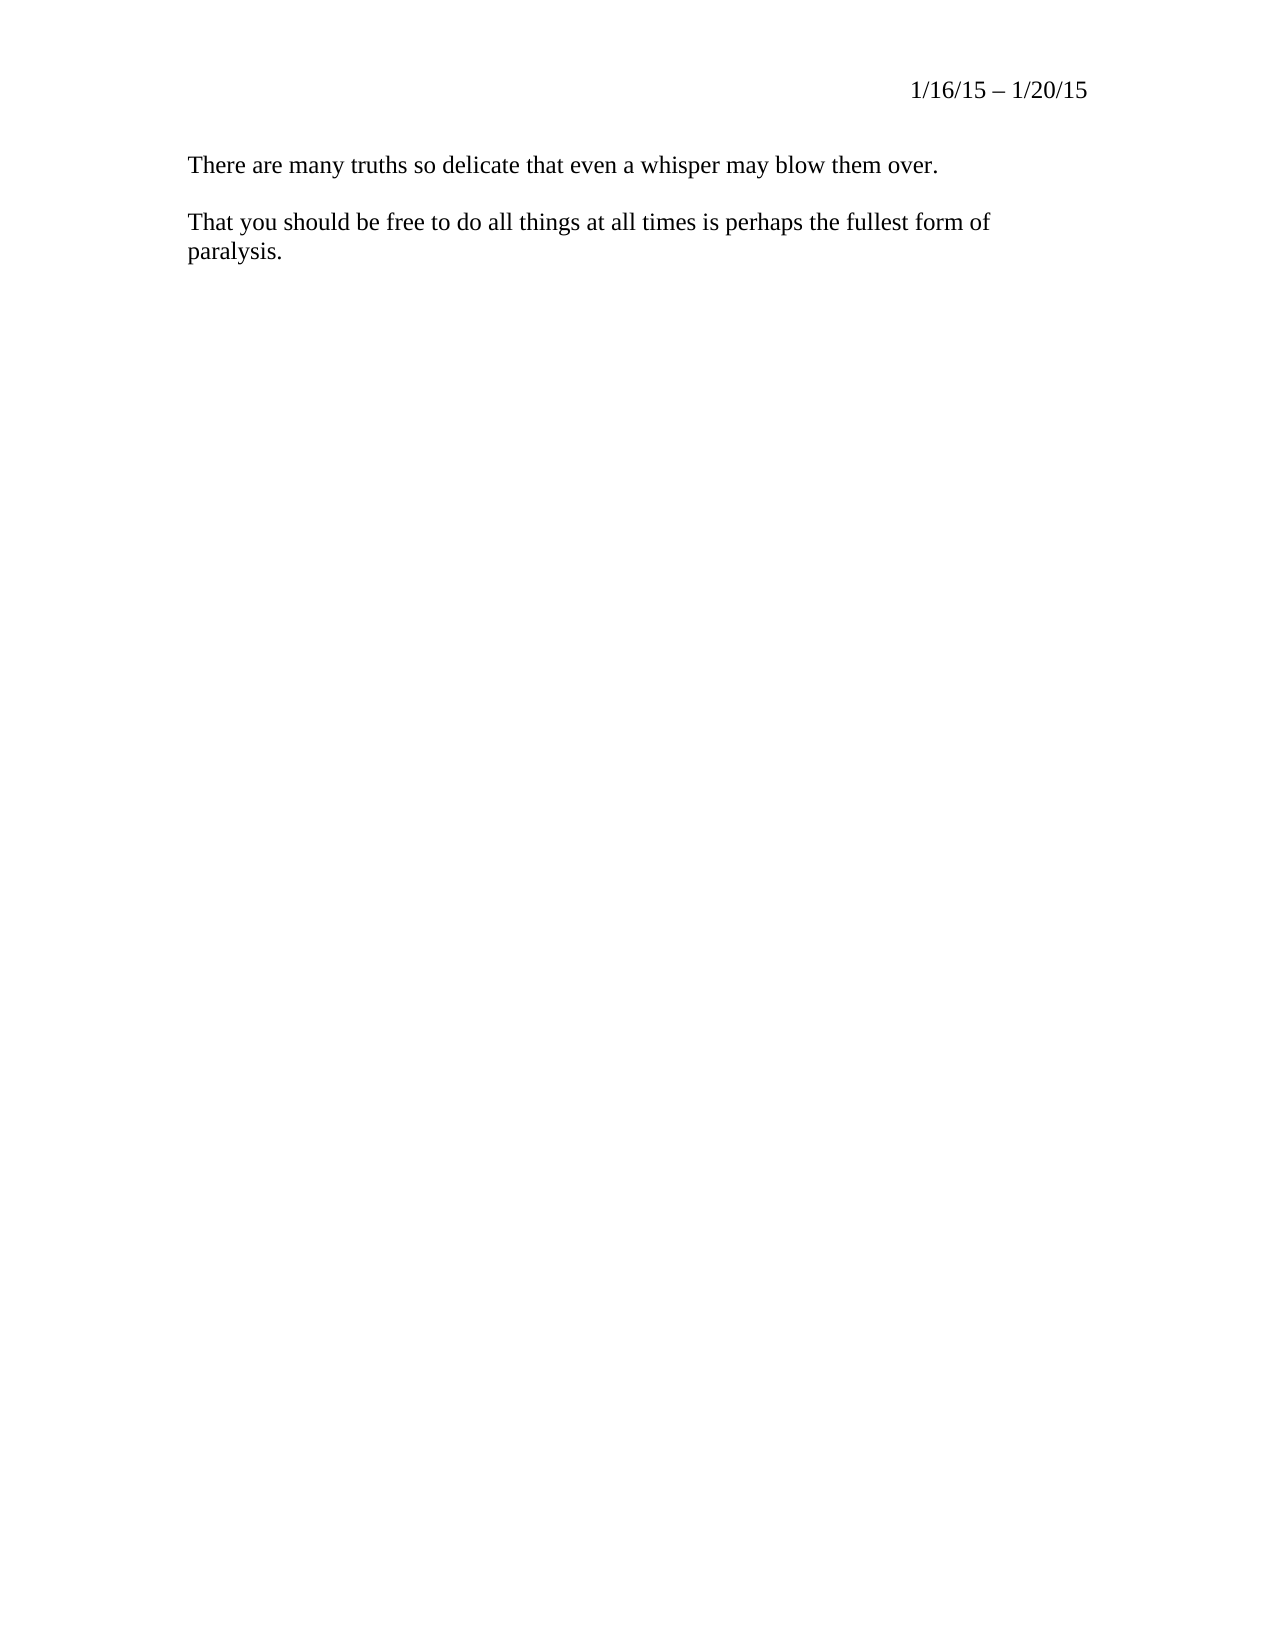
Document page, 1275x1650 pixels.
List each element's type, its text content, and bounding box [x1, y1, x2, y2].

text There are many truths so delicate that even a whisper may blow them over. [187, 150, 1087, 179]
text That you should be free to do all things at all times is perhaps the fullest form of paralysis. [187, 207, 1087, 265]
